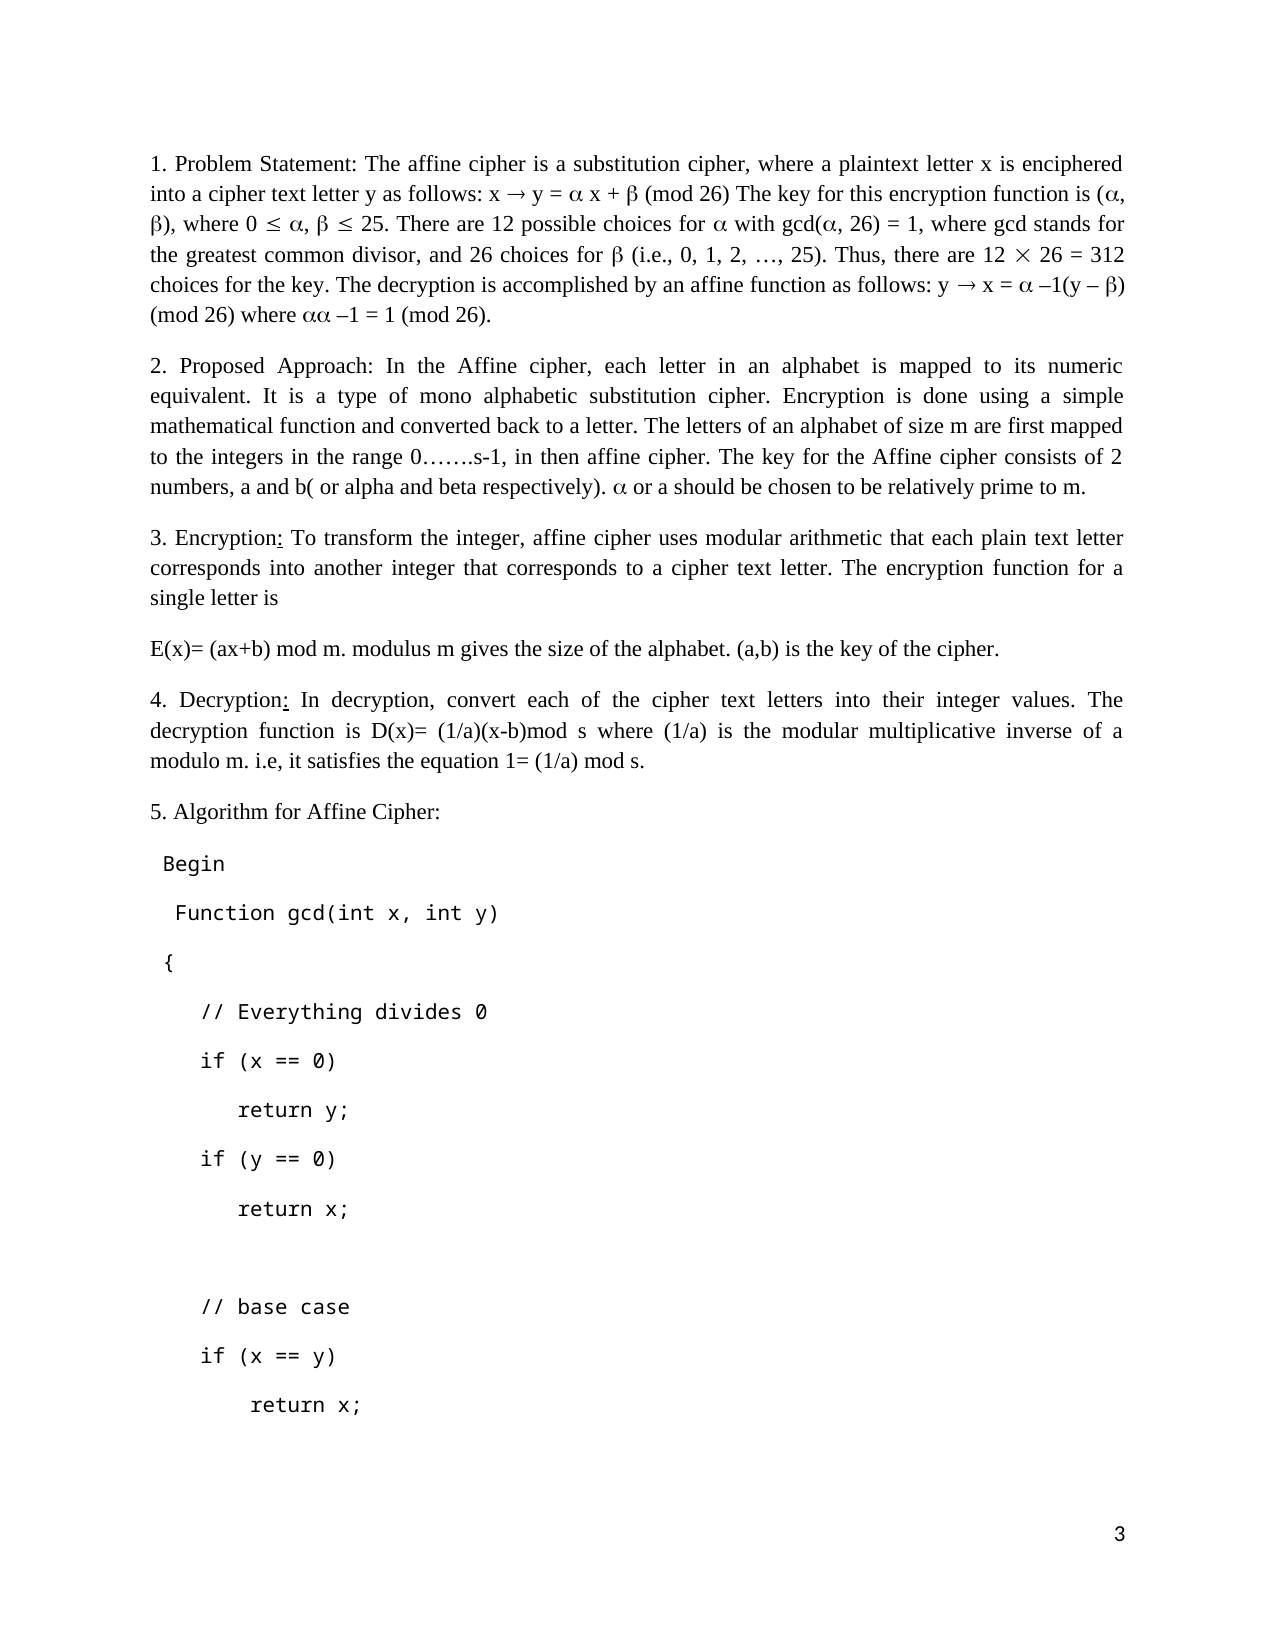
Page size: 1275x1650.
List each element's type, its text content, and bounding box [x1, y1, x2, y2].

text // base case [150, 1292, 1125, 1320]
text 4. Decryption: In decryption, convert each of the cipher text letters into their integer values. The decryption function is D(x)= (1/a)(x-b)mod s where (1/a) is the modular multiplicative inverse of a modulo m. i.e, it satisfies the equation 1= (1/a) mod s. [150, 686, 1125, 773]
text return y; [150, 1095, 1125, 1124]
text // Everything divides 0 [150, 997, 1125, 1025]
text 3. Encryption: To transform the integer, affine cipher uses modular arithmetic that each plain text letter corresponds into another integer that corresponds to a cipher text letter. The encryption function for a single letter is [150, 524, 1125, 611]
text 1. Problem Statement: The affine cipher is a substitution cipher, where a plaintext letter x is enciphered into a cipher text letter y as follows: x y = x + (mod 26) The key for this encryption function is (, ), where 0 , 25. There are 12 possible choices for with gcd(, 26) = 1, where gcd stands for the greatest common divisor, and 26 choices for (i.e., 0, 1, 2, …, 25). Thus, there are 12 26 = 312 choices for the key. The decryption is accomplished by an affine function as follows: y x = –1(y – ) (mod 26) where –1 = 1 (mod 26). [150, 150, 1125, 327]
text Begin [150, 849, 1125, 877]
text if (y == 0) [150, 1144, 1125, 1173]
text 5. Algorithm for Affine Cipher: [150, 798, 1125, 824]
text 2. Proposed Approach: In the Affine cipher, each letter in an alphabet is mapped to its numeric equivalent. It is a type of mono alphabetic substitution cipher. Encryption is done using a simple mathematical function and converted back to a letter. The letters of an alphabet of size m are first mapped to the integers in the range 0…….s-1, in then affine cipher. The key for the Affine cipher consists of 2 numbers, a and b( or alpha and beta respectively). or a should be chosen to be relatively prime to m. [150, 352, 1125, 499]
text if (x == y) [150, 1341, 1125, 1370]
text E(x)= (ax+b) mod m. modulus m gives the size of the alphabet. (a,b) is the key of the cipher. [150, 635, 1125, 662]
text Function gcd(int x, int y) [150, 898, 1125, 927]
text { [150, 947, 1125, 976]
text if (x == 0) [150, 1046, 1125, 1074]
text return x; [150, 1391, 1125, 1419]
text return x; [150, 1194, 1125, 1222]
